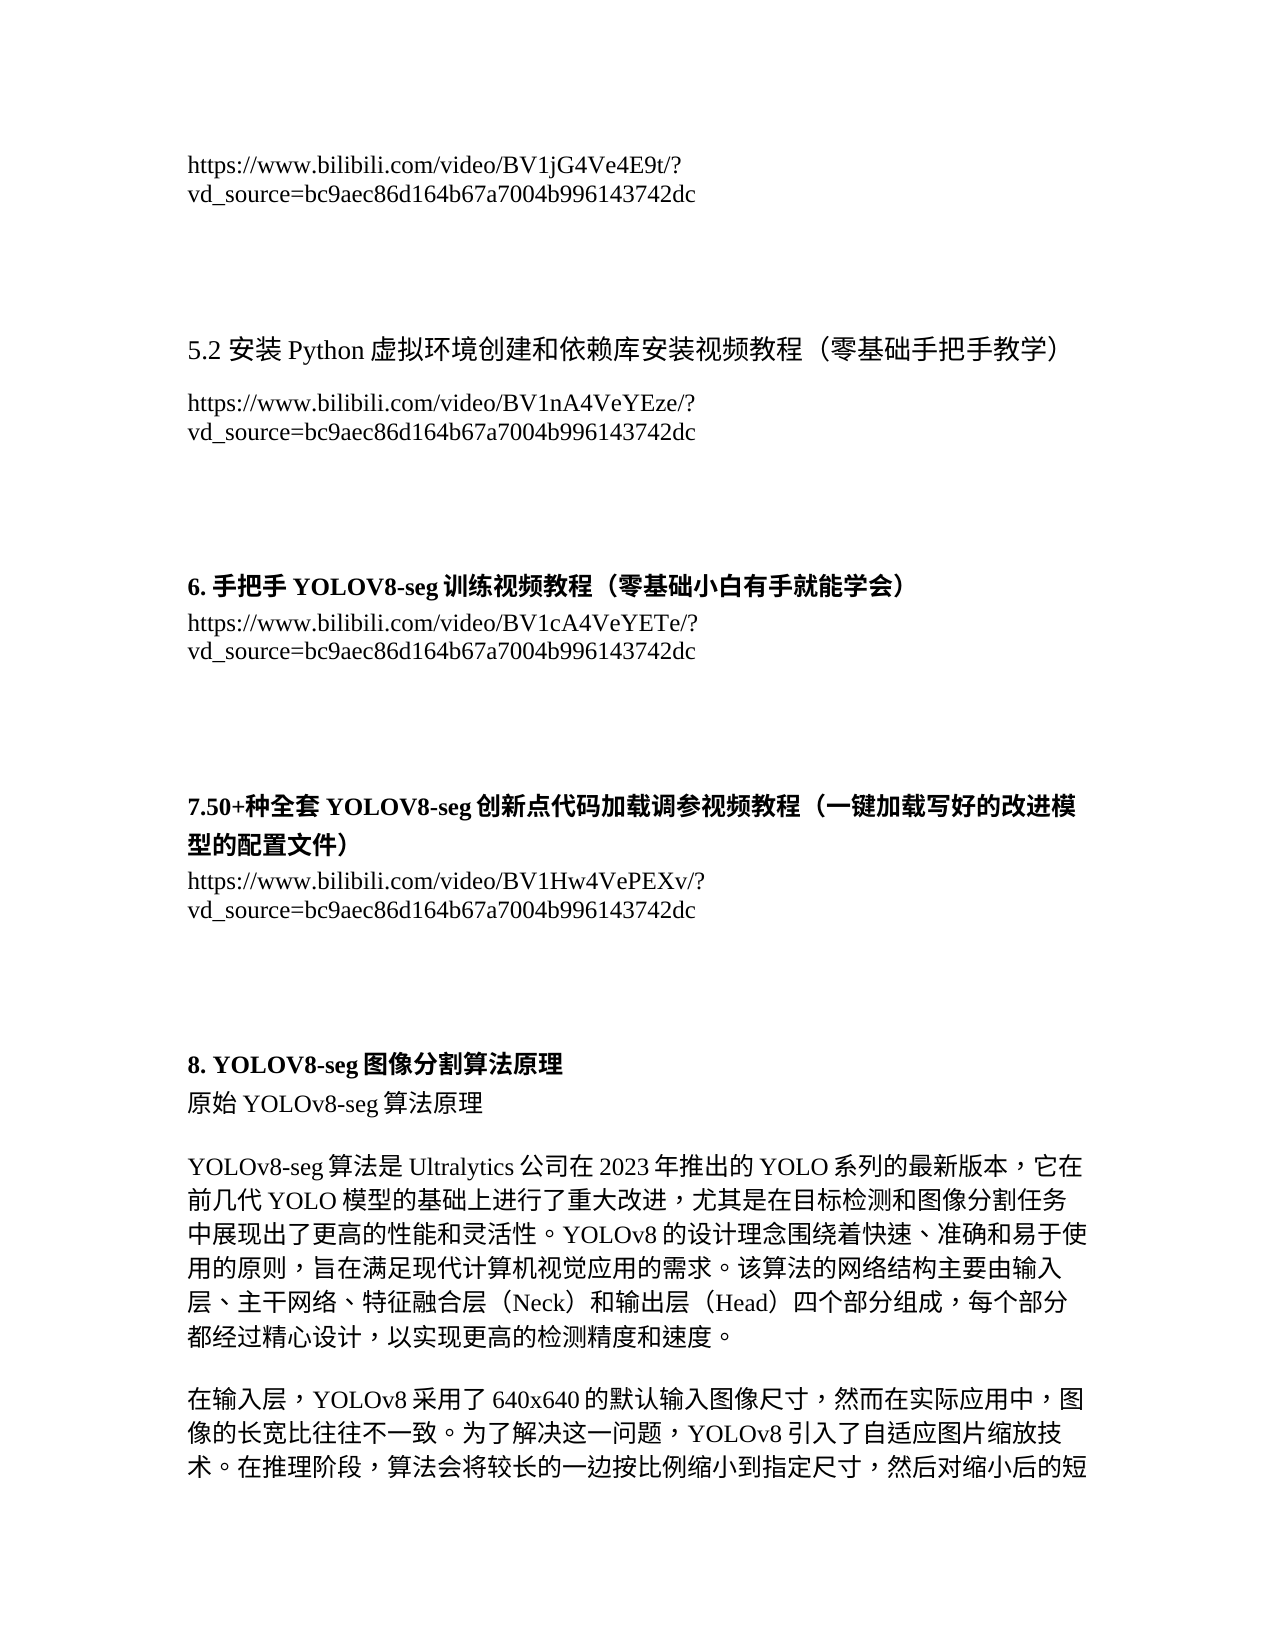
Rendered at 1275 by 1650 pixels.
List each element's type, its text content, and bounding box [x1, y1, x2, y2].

subtitle 6. 手把手YOLOV8-seg训练视频教程（零基础小白有手就能学会） [187, 568, 1087, 603]
text https://www.bilibili.com/video/BV1jG4Ve4E9t/?vd_source=bc9aec86d164b67a7004b996143742dc [187, 150, 1087, 207]
text https://www.bilibili.com/video/BV1cA4VeYETe/?vd_source=bc9aec86d164b67a7004b996143742dc [187, 608, 1087, 665]
subtitle 8. YOLOV8-seg图像分割算法原理 [187, 1047, 1087, 1081]
text 5.2 安装Python虚拟环境创建和依赖库安装视频教程（零基础手把手教学） [187, 330, 1087, 367]
text https://www.bilibili.com/video/BV1Hw4VePEXv/?vd_source=bc9aec86d164b67a7004b996143742dc [187, 866, 1087, 924]
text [187, 1086, 1087, 1484]
subtitle 7.50+种全套YOLOV8-seg创新点代码加载调参视频教程（一键加载写好的改进模型的配置文件） [187, 788, 1087, 861]
text https://www.bilibili.com/video/BV1nA4VeYEze/?vd_source=bc9aec86d164b67a7004b996143742dc [187, 388, 1087, 446]
